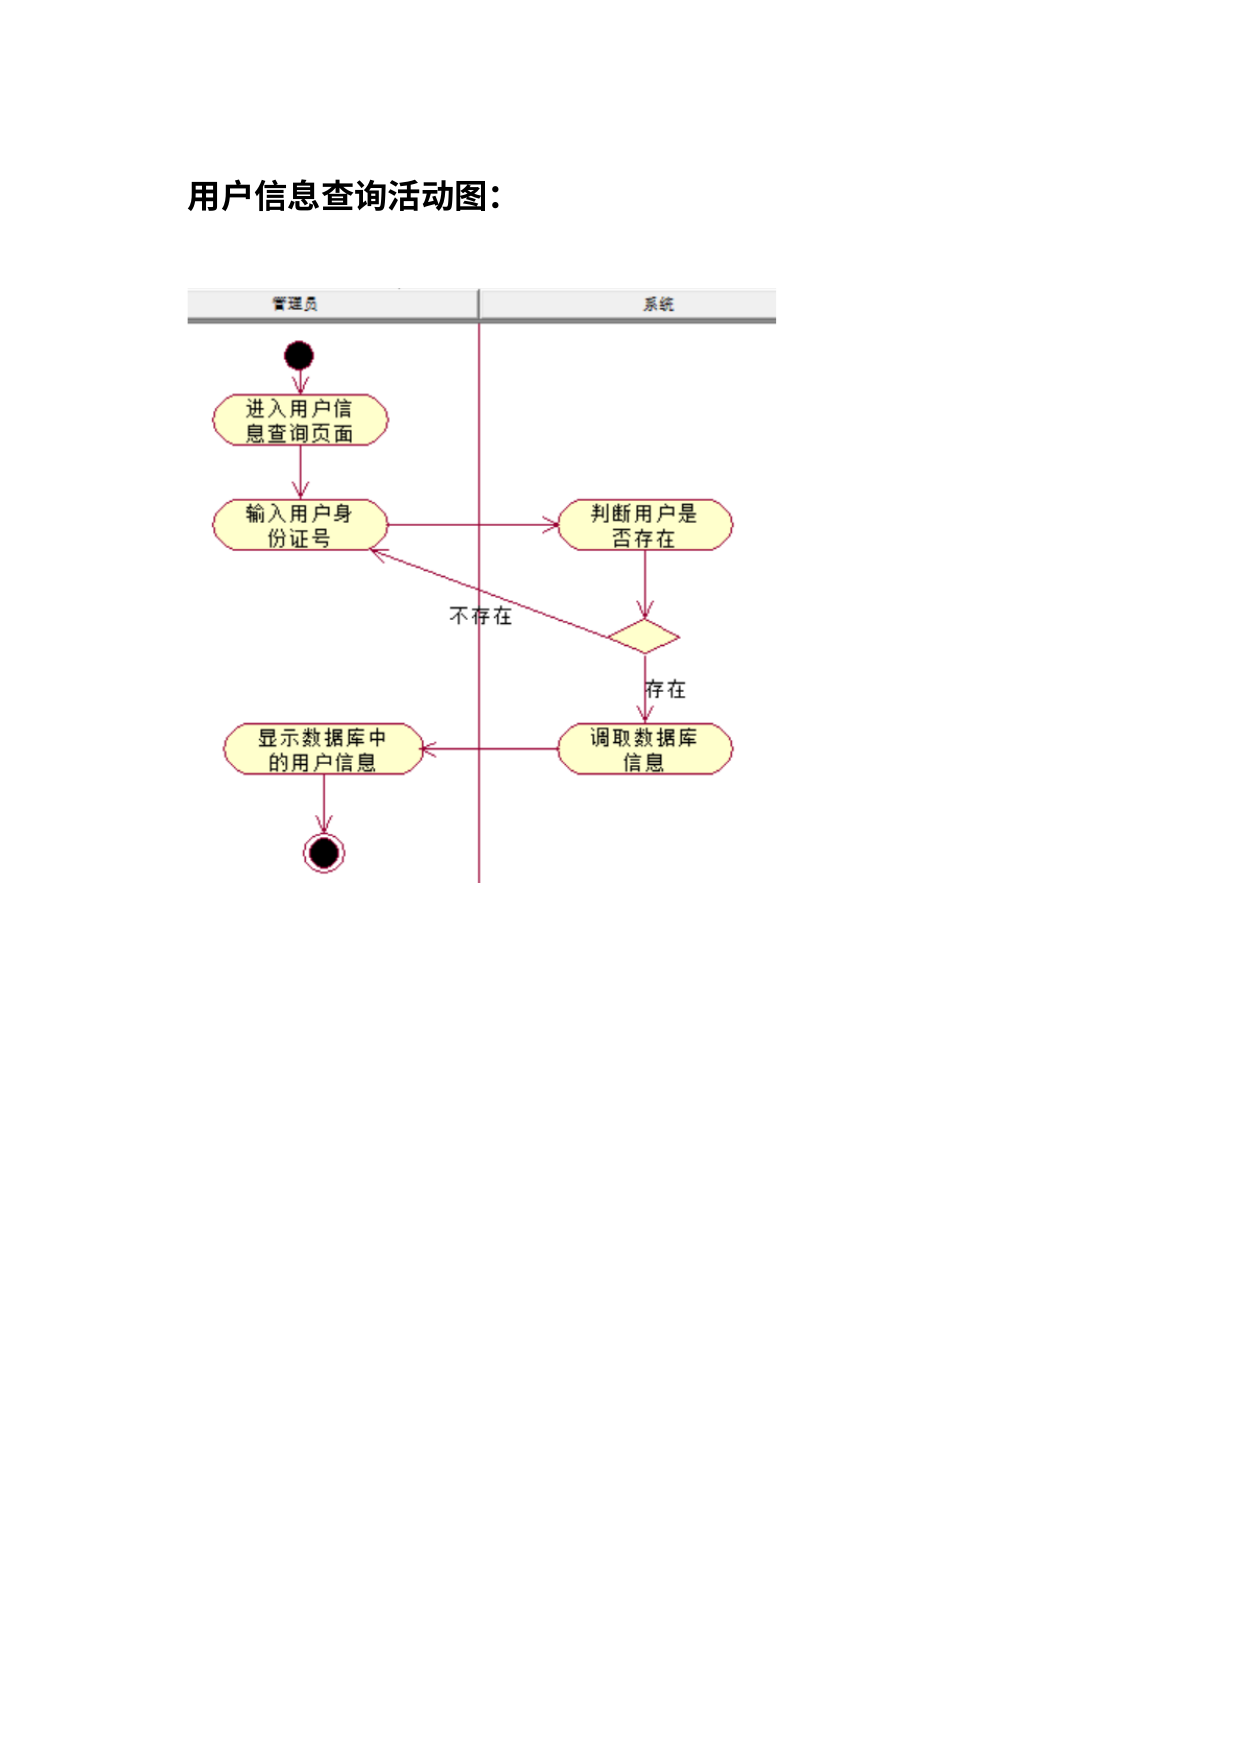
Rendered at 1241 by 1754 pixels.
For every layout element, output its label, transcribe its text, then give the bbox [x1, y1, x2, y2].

picture [187, 288, 777, 883]
subtitle 用户信息查询活动图： [187, 162, 1053, 227]
